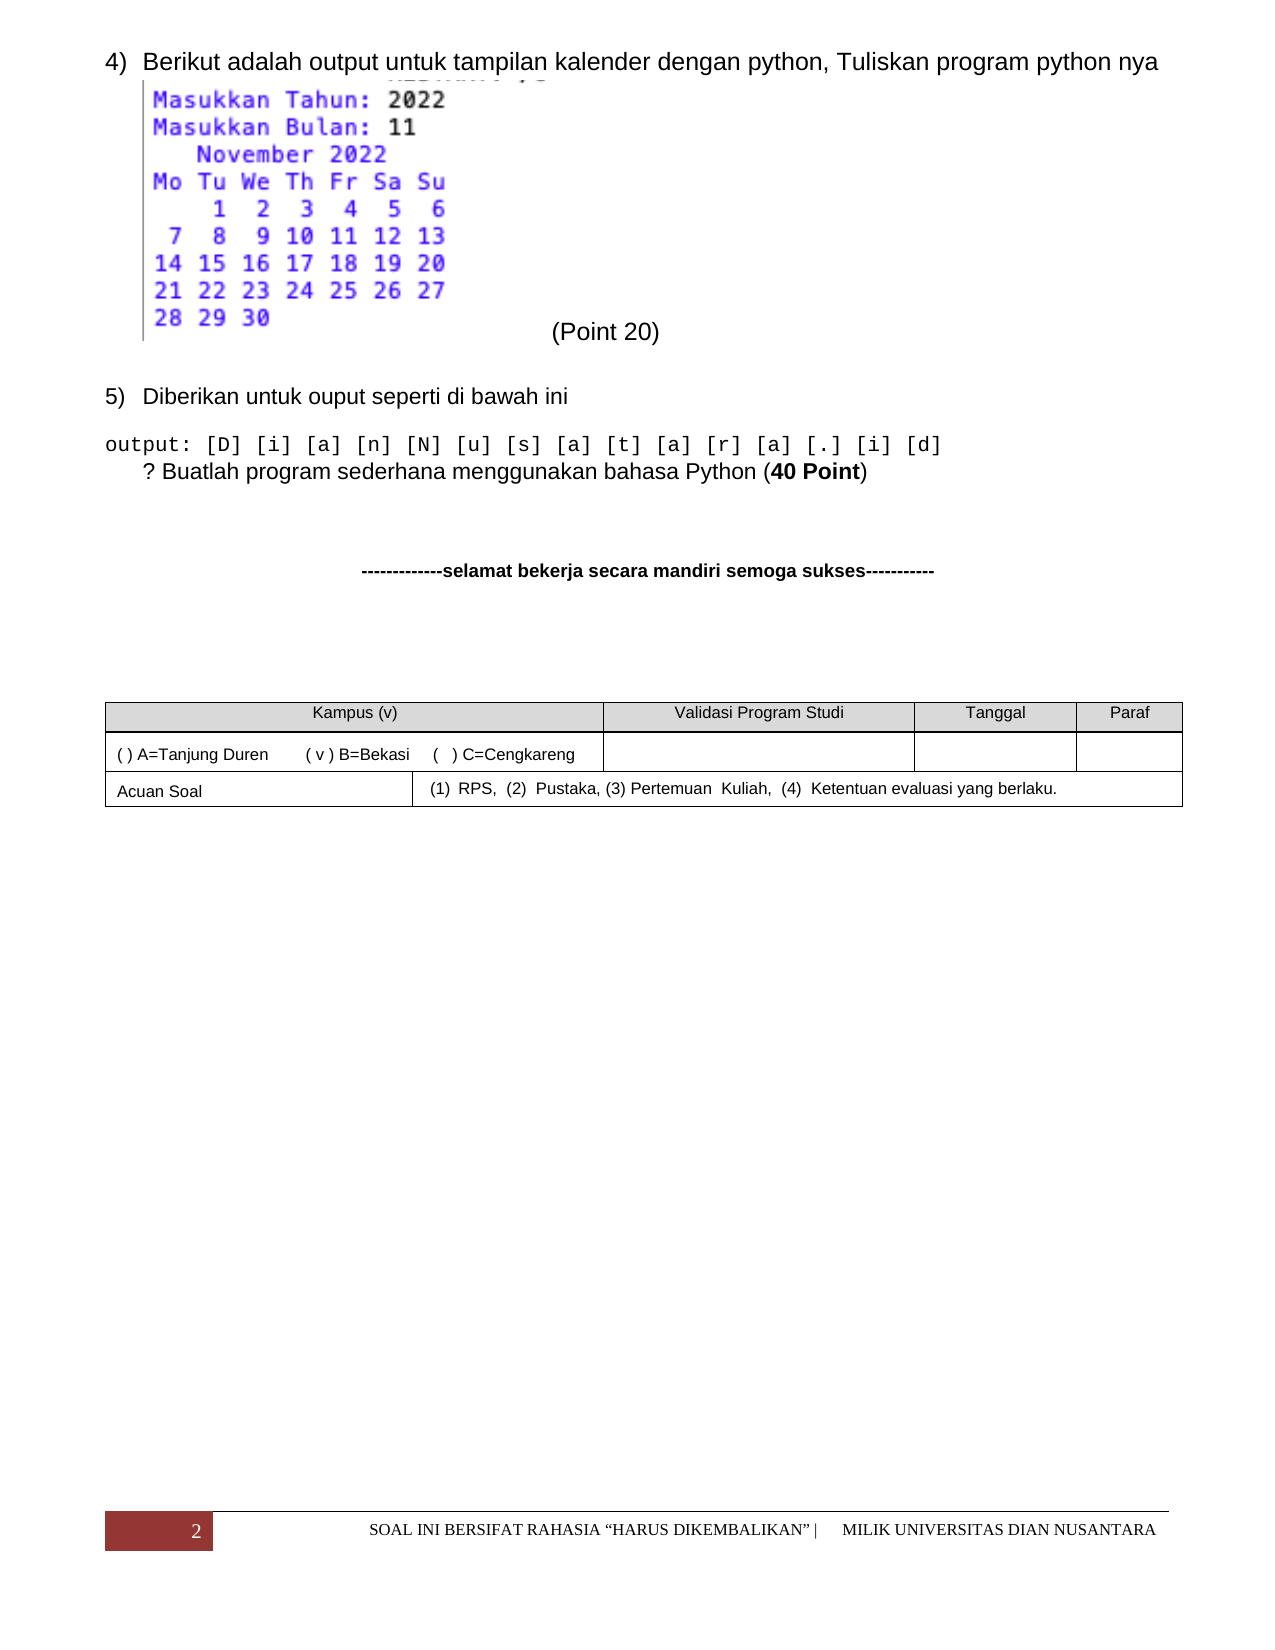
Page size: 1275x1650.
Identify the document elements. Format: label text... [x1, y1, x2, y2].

list ? Buatlah program sederhana menggunakan bahasa Python (40 Point) [142, 458, 1191, 484]
subtitle -------------selamat bekerja secara mandiri semoga sukses----------- [105, 559, 1191, 581]
table_header Kampus (v) [106, 703, 603, 731]
picture [142, 80, 545, 341]
list Berikut adalah output untuk tampilan kalender dengan python, Tuliskan program python nya [105, 47, 1191, 76]
table_cell Acuan Soal [106, 772, 412, 806]
table_cell [604, 733, 914, 771]
text output: [D] [i] [a] [n] [N] [u] [s] [a] [t] [a] [r] [a] [.] [i] [d] [105, 434, 1191, 458]
table_header Tanggal [915, 703, 1076, 731]
table_header Validasi Program Studi [604, 703, 914, 731]
table_header Paraf [1077, 703, 1182, 731]
table_cell RPS, (2) Pustaka, (3) Pertemuan Kuliah, (4) Ketentuan evaluasi yang berlaku. [413, 772, 1182, 806]
table_cell [915, 733, 1076, 771]
table_cell [1077, 733, 1182, 771]
table_cell ( ) A=Tanjung Duren ( v ) B=Bekasi ( ) C=Cengkareng [106, 733, 603, 771]
list Diberikan untuk ouput seperti di bawah ini [105, 383, 1191, 409]
